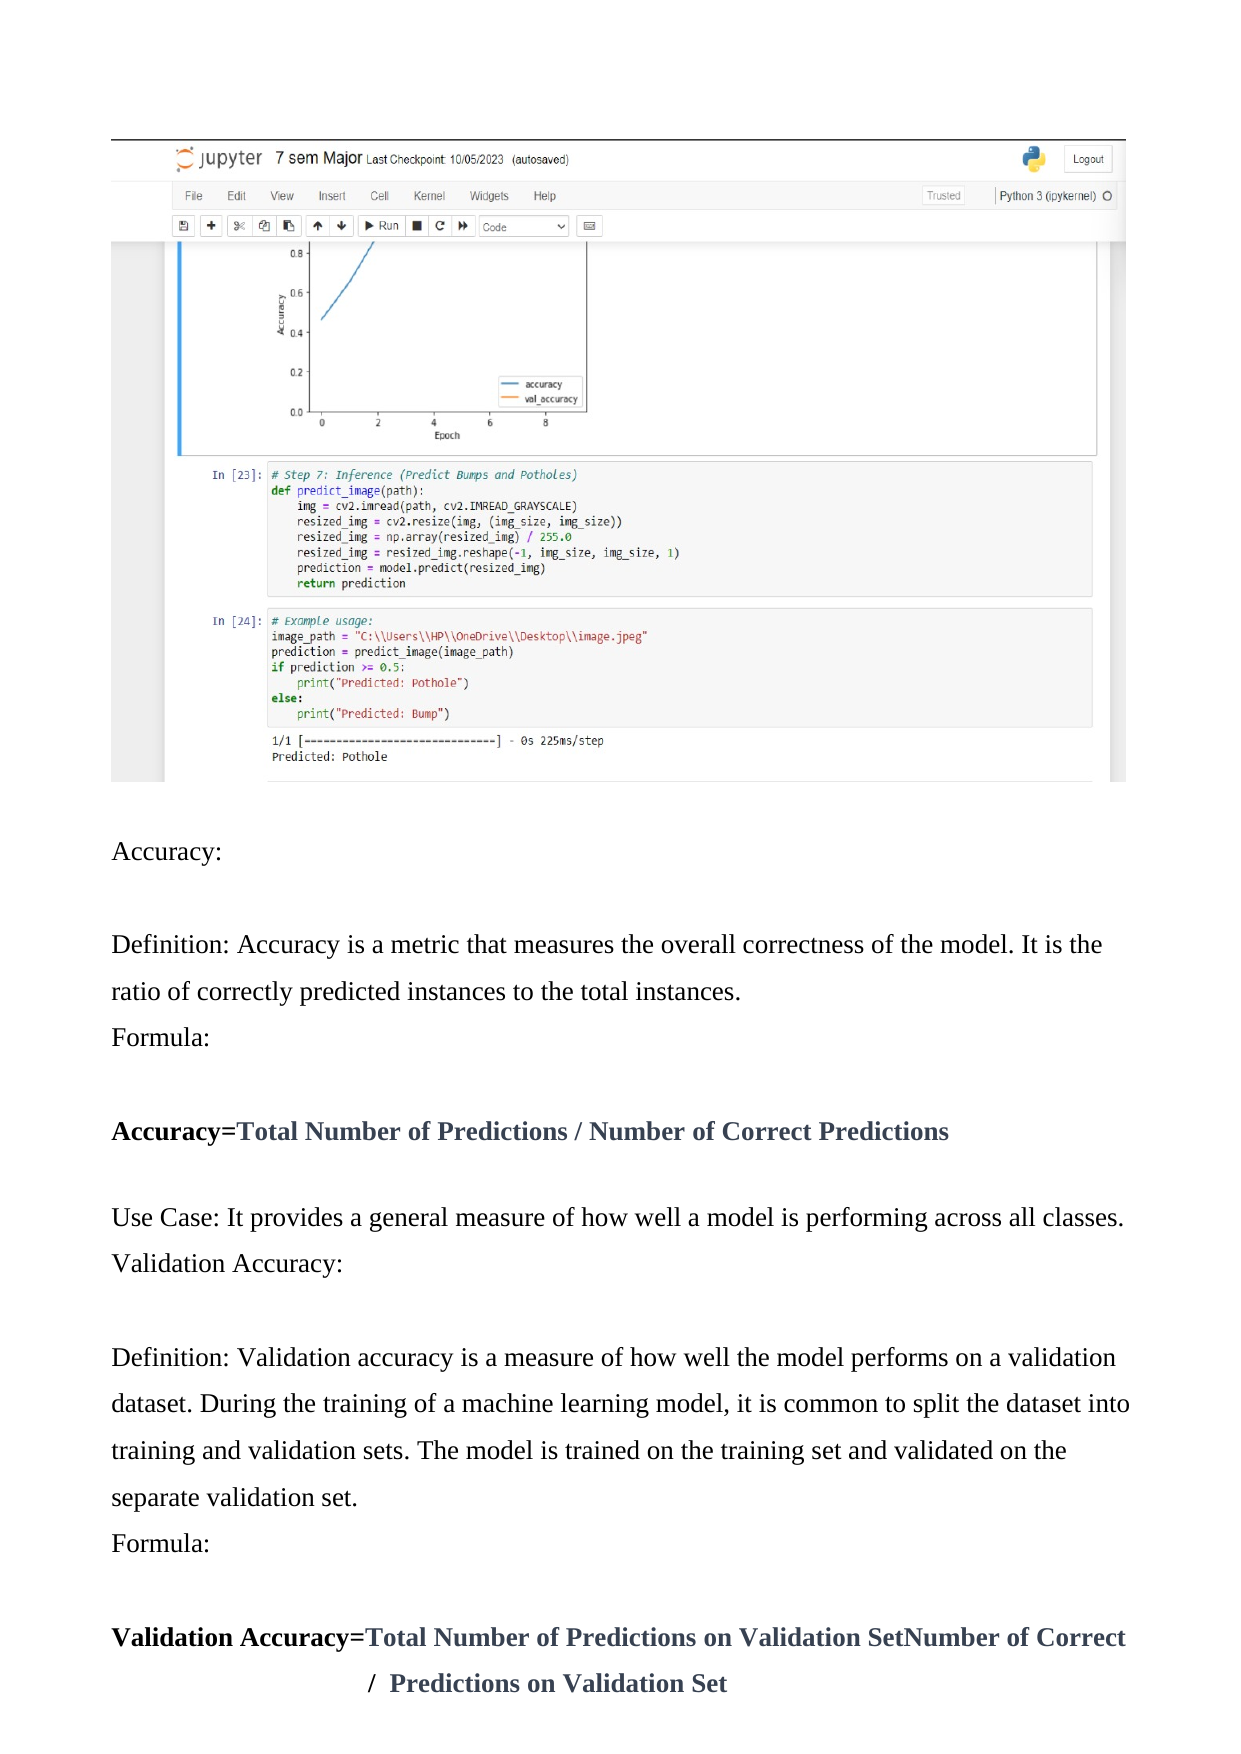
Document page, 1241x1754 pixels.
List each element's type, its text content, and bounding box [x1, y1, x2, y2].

text Validation Accuracy: [111, 1247, 1138, 1278]
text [111, 1667, 1138, 1698]
text Definition: Validation accuracy is a measure of how well the model performs on a validation dataset. During the training of a machine learning model, it is common to split the dataset into training and validation sets. The model is trained on the training set and validated on the separate validation set. [111, 1341, 1138, 1512]
text Formula: [111, 1527, 1138, 1558]
text Validation Accuracy=Total Number of Predictions on Validation SetNumber of Correct [111, 1621, 1138, 1652]
text Definition: Accuracy is a metric that measures the overall correctness of the model. It is the ratio of correctly predicted instances to the total instances. [111, 928, 1138, 1006]
text Accuracy: [111, 834, 1138, 866]
text Use Case: It provides a general measure of how well a model is performing across all classes. [111, 1201, 1138, 1232]
text Formula: [111, 1021, 1138, 1052]
picture [111, 139, 1126, 782]
text Accuracy=Total Number of Predictions / Number of Correct Predictions​ [111, 1114, 1138, 1146]
